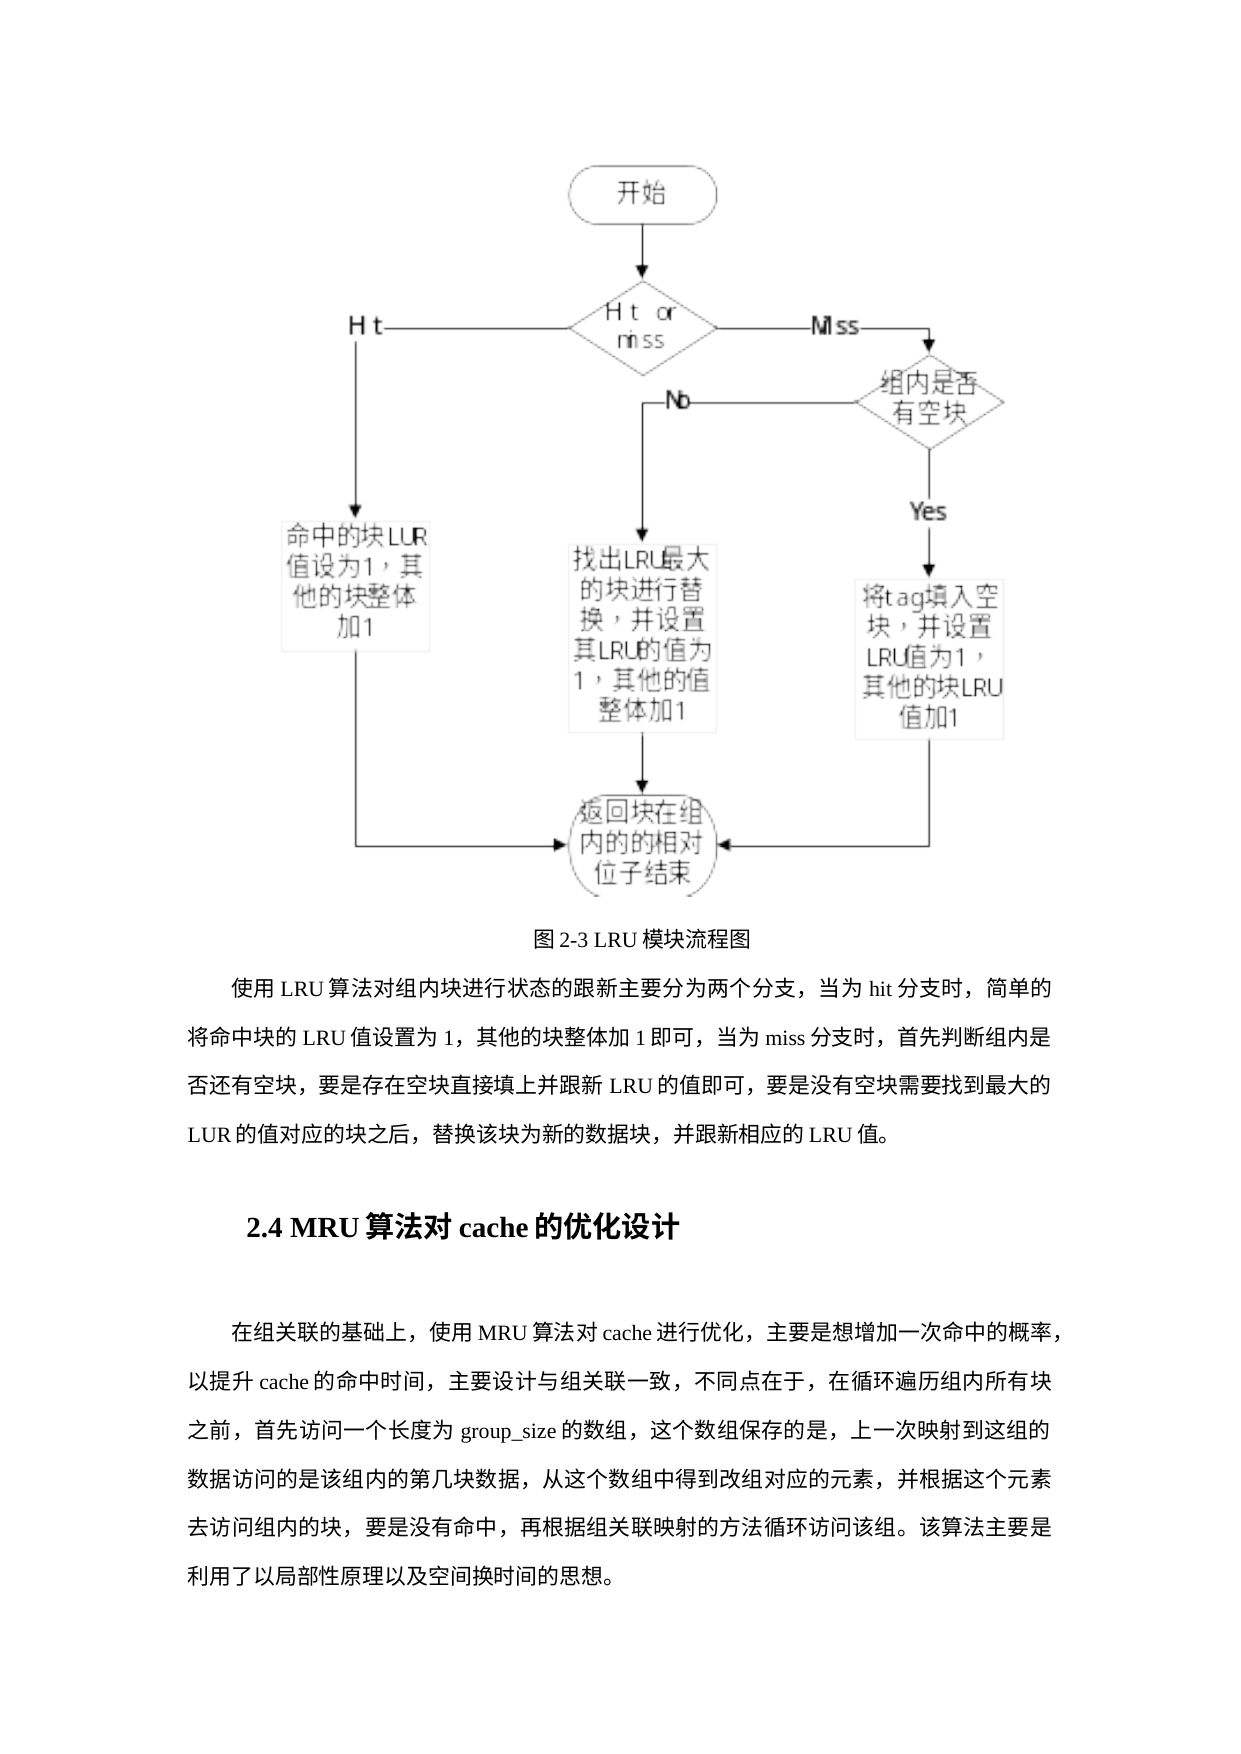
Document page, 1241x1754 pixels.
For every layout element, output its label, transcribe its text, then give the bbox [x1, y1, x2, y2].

text 在组关联的基础上，使用MRU算法对cache进行优化，主要是想增加一次命中的概率，以提升cache的命中时间，主要设计与组关联一致，不同点在于，在循环遍历组内所有块之前，首先访问一个长度为group_size的数组，这个数组保存的是，上一次映射到这组的数据访问的是该组内的第几块数据，从这个数组中得到改组对应的元素，并根据这个元素去访问组内的块，要是没有命中，再根据组关联映射的方法循环访问该组。该算法主要是利用了以局部性原理以及空间换时间的思想。 [187, 1315, 1053, 1591]
subtitle 2.4 MRU算法对cache的优化设计 [187, 1192, 1053, 1257]
text 图2-3 LRU模块流程图 [187, 922, 1053, 954]
text 使用LRU算法对组内块进行状态的跟新主要分为两个分支，当为hit分支时，简单的将命中块的LRU值设置为1，其他的块整体加1即可，当为miss分支时，首先判断组内是否还有空块，要是存在空块直接填上并跟新LRU的值即可，要是没有空块需要找到最大的LUR的值对应的块之后，替换该块为新的数据块，并跟新相应的LRU值。 [187, 970, 1053, 1149]
